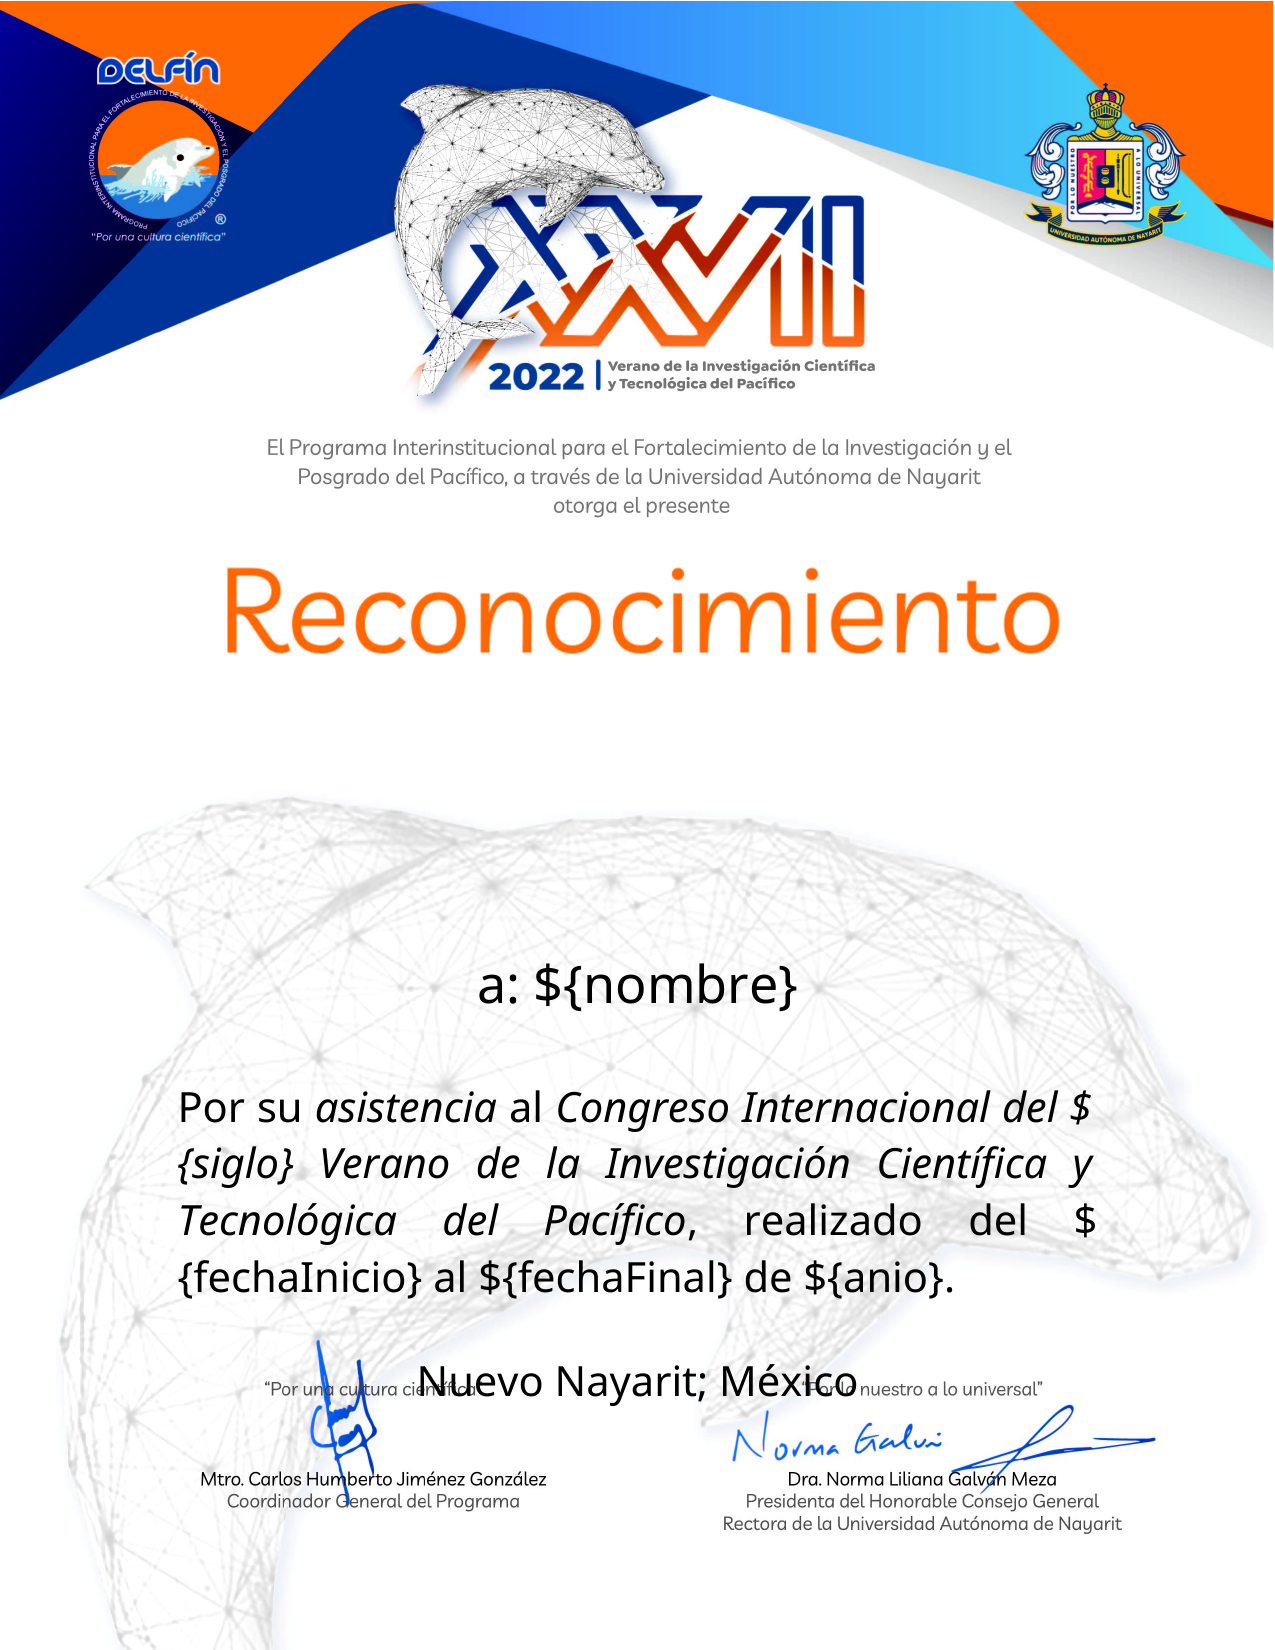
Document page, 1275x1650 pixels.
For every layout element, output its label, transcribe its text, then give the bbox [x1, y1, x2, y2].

text Nuevo Nayarit; México [177, 1351, 1098, 1408]
text a: ${nombre} [177, 948, 1098, 1019]
picture [0, 1, 1274, 1650]
text Por su asistencia al Congreso Internacional del ${siglo} Verano de la Investigación Científica y Tecnológica del Pacífico, realizado del ${fechaInicio} al ${fechaFinal} de ${anio}. [177, 1077, 1098, 1304]
